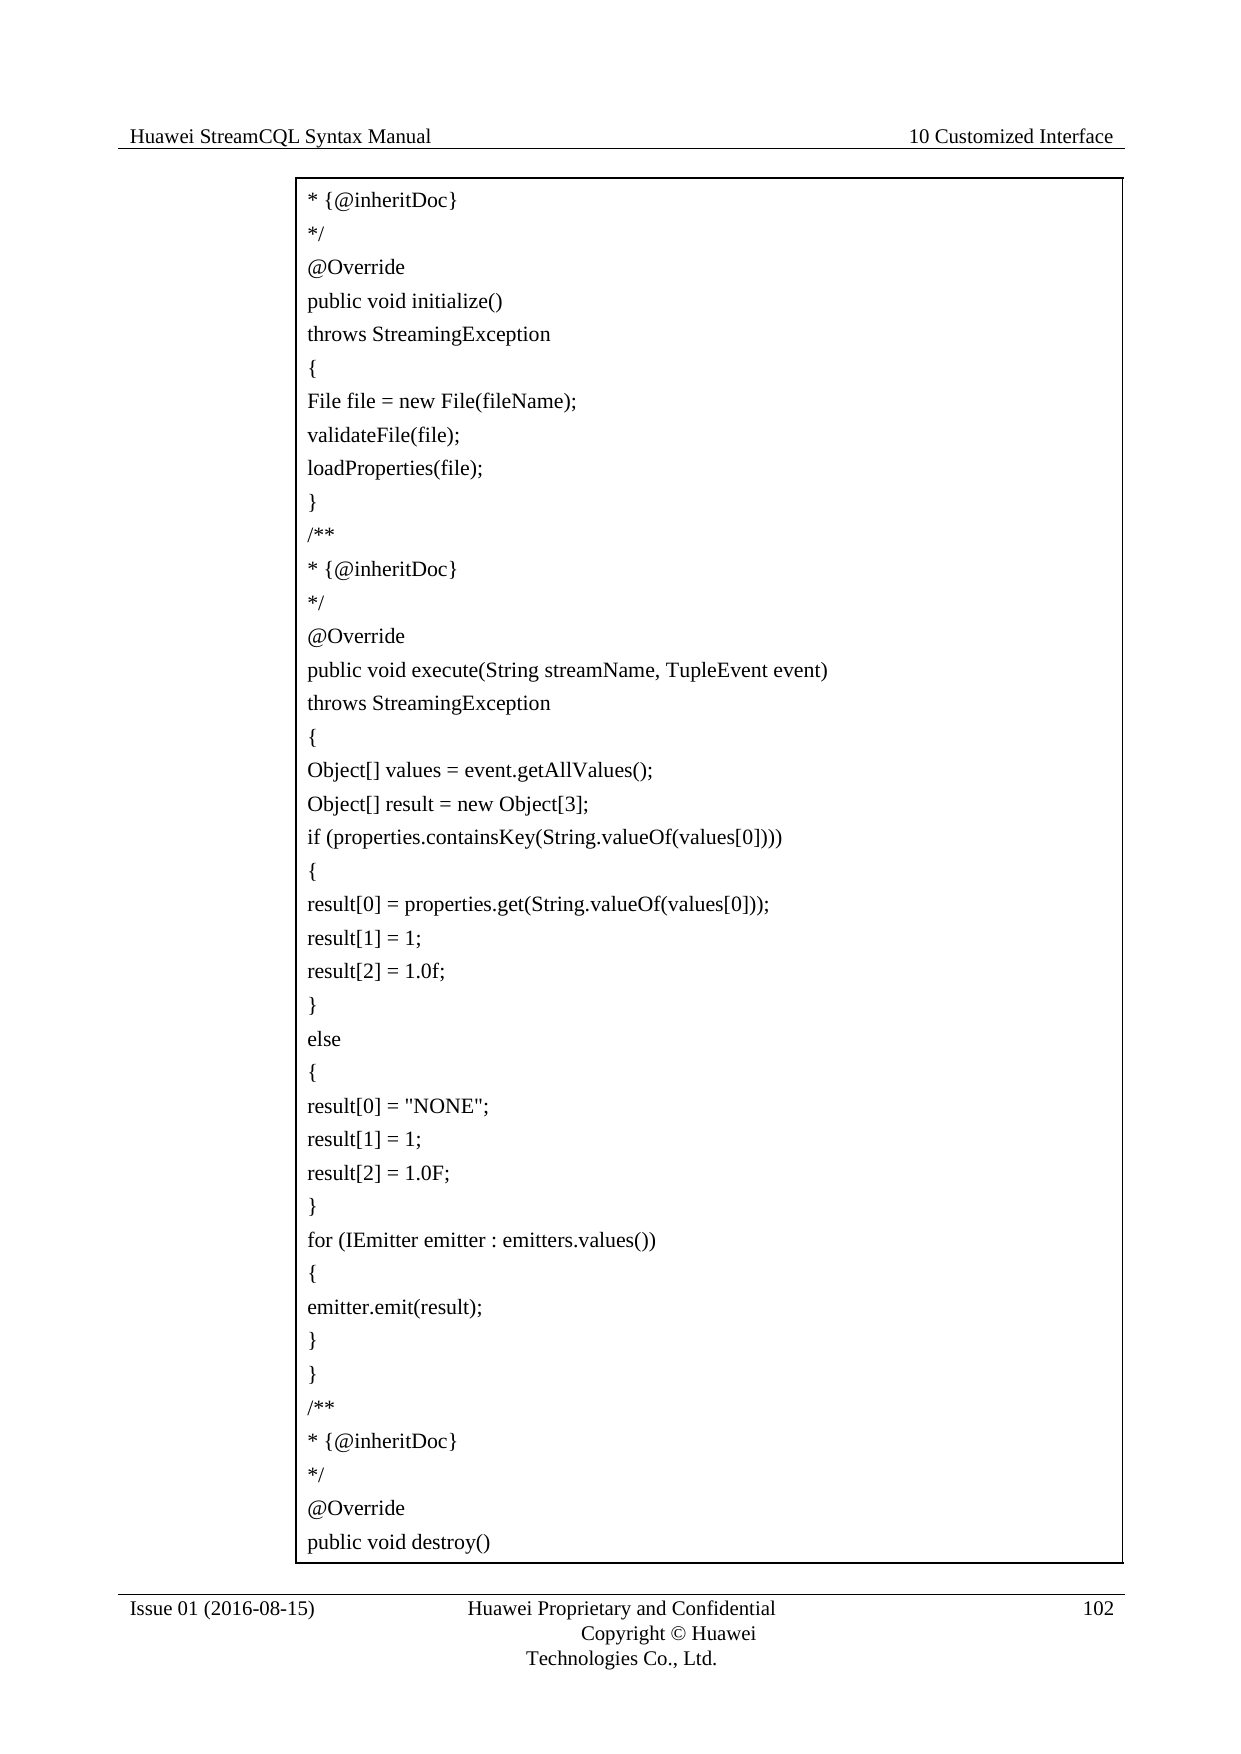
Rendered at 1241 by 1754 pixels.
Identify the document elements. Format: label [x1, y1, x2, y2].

table_header [297, 179, 1122, 1562]
